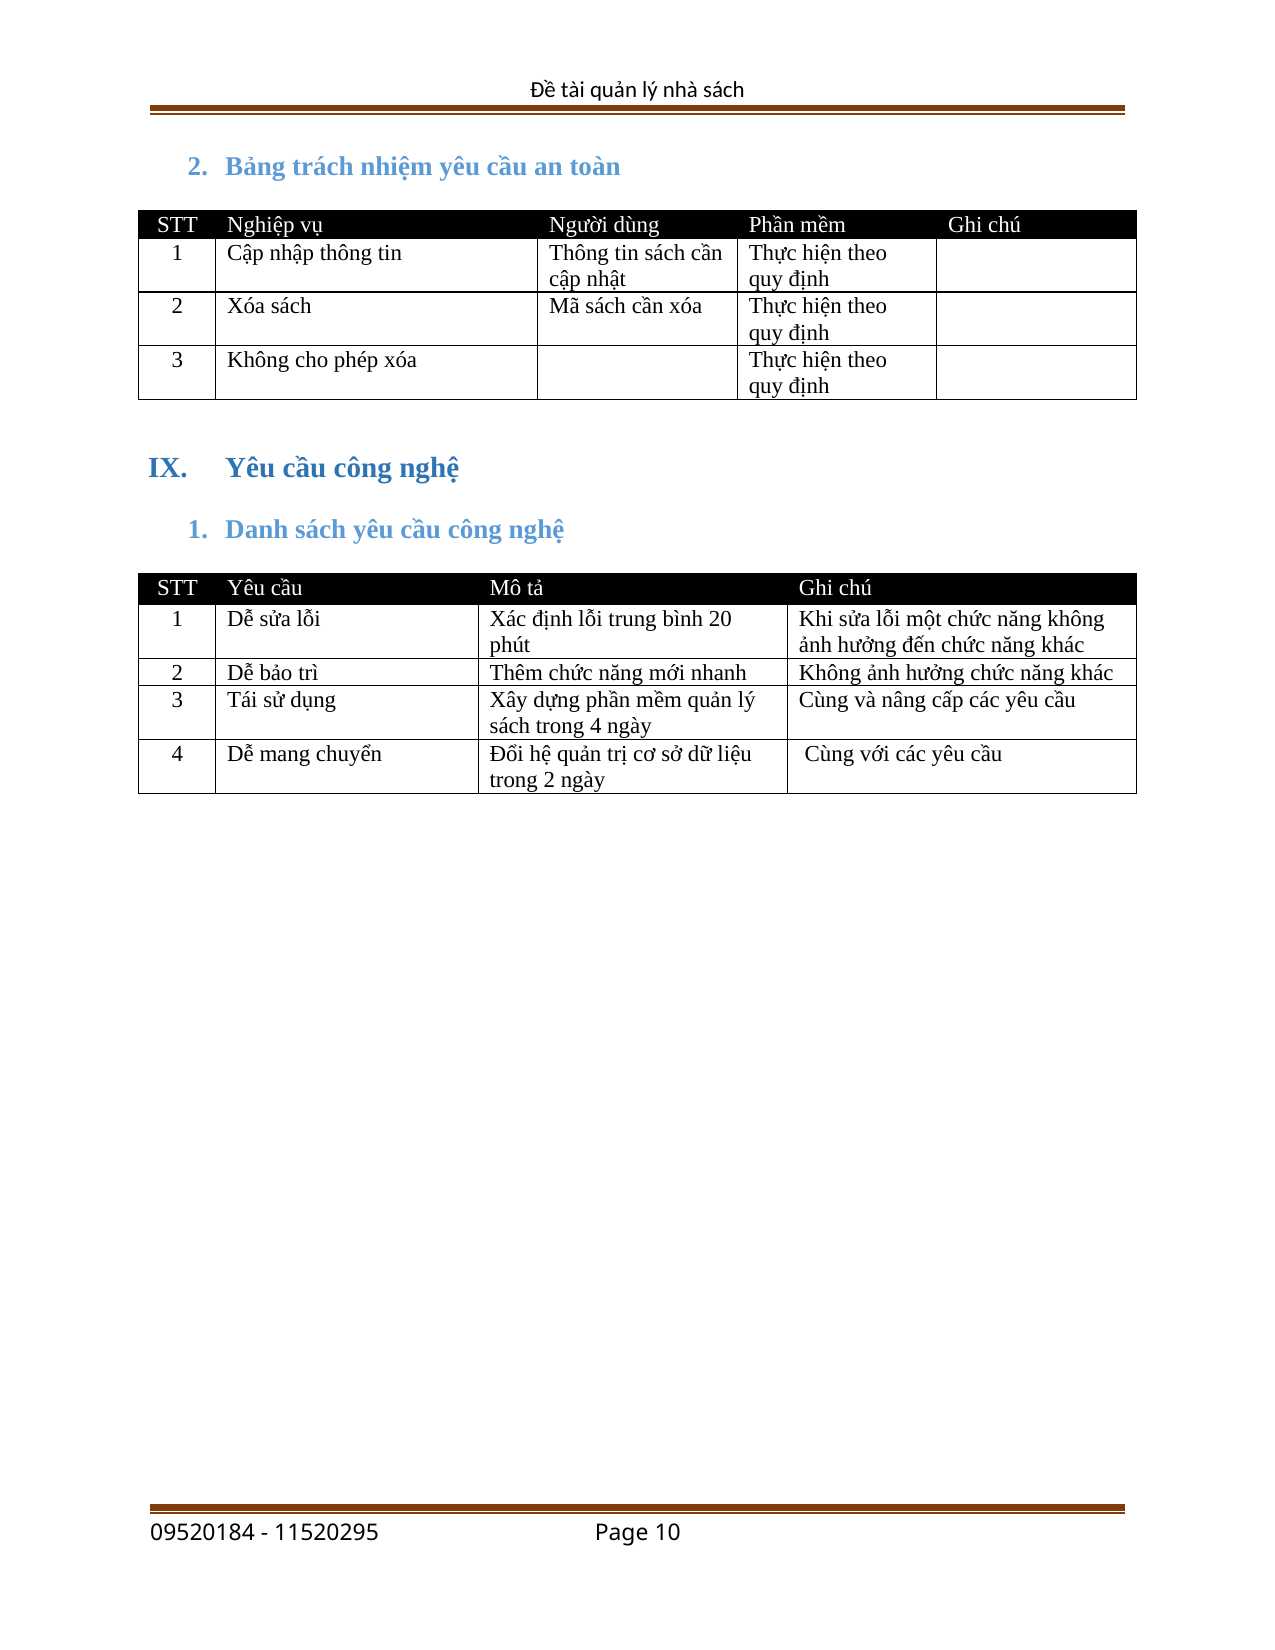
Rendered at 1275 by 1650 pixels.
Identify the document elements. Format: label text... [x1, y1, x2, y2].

table_cell Xóa sách [216, 293, 537, 345]
table_cell Thực hiện theo quy định [738, 239, 936, 291]
table_header STT [139, 211, 215, 238]
table_header Ghi chú [788, 574, 1136, 604]
table_cell Thực hiện theo quy định [738, 293, 936, 345]
table_cell Thực hiện theo quy định [738, 346, 936, 399]
table_cell Khi sửa lỗi một chức năng không ảnh hưởng đến chức năng khác [788, 605, 1136, 658]
table_cell Cùng với các yêu cầu [788, 740, 1136, 792]
table_header Nghiệp vụ [216, 211, 537, 238]
table_header Ghi chú [937, 211, 1136, 238]
table_header Người dùng [538, 211, 737, 238]
table_cell Dễ sửa lỗi [216, 605, 478, 658]
table_cell Xác định lỗi trung bình 20 phút [479, 605, 787, 658]
table_cell Tái sử dụng [216, 686, 478, 739]
table_cell Thêm chức năng mới nhanh [479, 659, 787, 685]
subtitle Danh sách yêu cầu công nghệ [187, 513, 1125, 544]
table_cell Đổi hệ quản trị cơ sở dữ liệu trong 2 ngày [479, 740, 787, 792]
table_cell Không ảnh hưởng chức năng khác [788, 659, 1136, 685]
table_header Yêu cầu [216, 574, 478, 604]
table_cell [937, 239, 1136, 291]
table_cell Cập nhập thông tin [216, 239, 537, 291]
table_cell 2 [139, 293, 215, 345]
table_cell Mã sách cần xóa [538, 293, 737, 345]
table_cell Thông tin sách cần cập nhật [538, 239, 737, 291]
table_cell 4 [139, 740, 215, 792]
table_header Phần mềm [738, 211, 936, 238]
table_cell Dễ bảo trì [216, 659, 478, 685]
table_cell Không cho phép xóa [216, 346, 537, 399]
table_cell 1 [139, 605, 215, 658]
subtitle Yêu cầu công nghệ [187, 450, 1125, 483]
table_cell 1 [139, 239, 215, 291]
table_cell 3 [139, 686, 215, 739]
table_header Mô tả [479, 574, 787, 604]
table_cell Xây dựng phần mềm quản lý sách trong 4 ngày [479, 686, 787, 739]
table_cell 2 [139, 659, 215, 685]
table_cell Cùng và nâng cấp các yêu cầu [788, 686, 1136, 739]
table_cell [538, 346, 737, 399]
table_cell Dễ mang chuyển [216, 740, 478, 792]
table_header STT [139, 574, 215, 604]
table_cell 3 [139, 346, 215, 399]
table_cell [937, 346, 1136, 399]
subtitle Bảng trách nhiệm yêu cầu an toàn [187, 150, 1125, 181]
table_cell [937, 293, 1136, 345]
